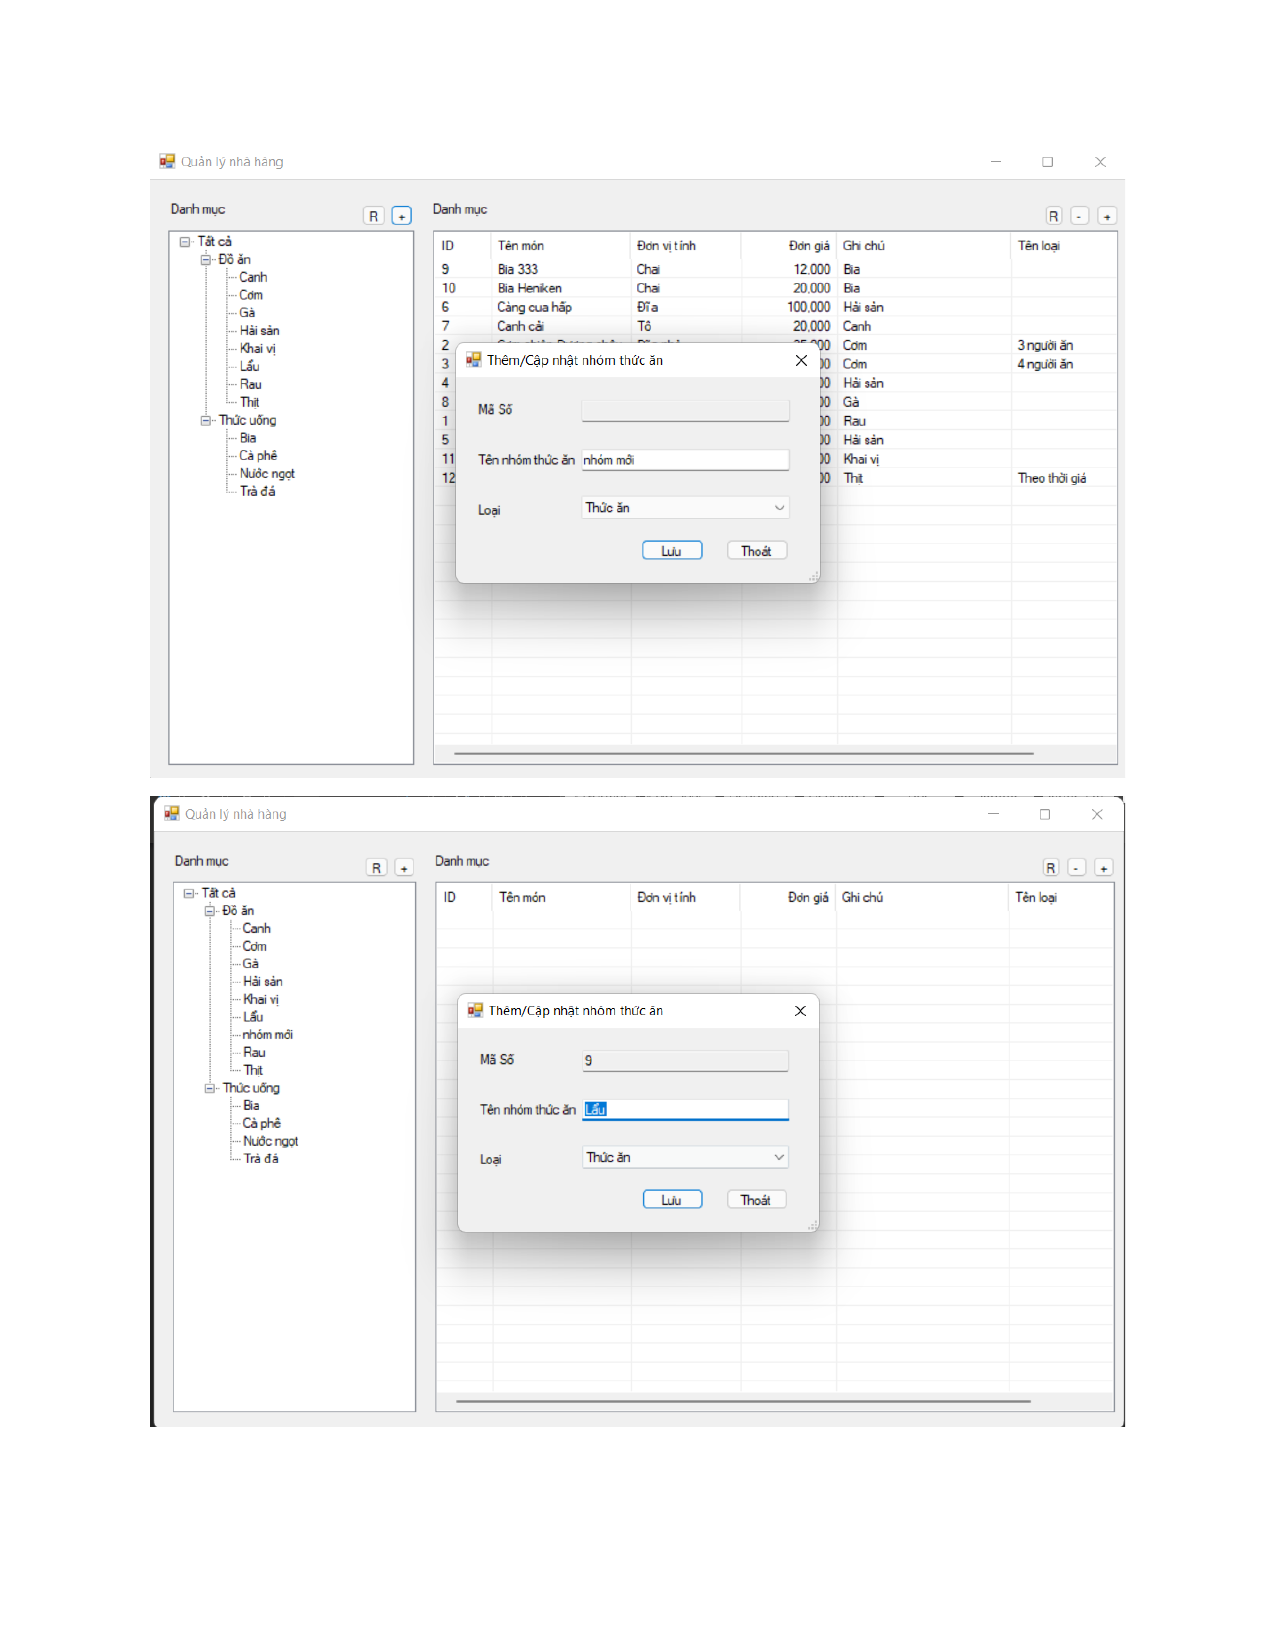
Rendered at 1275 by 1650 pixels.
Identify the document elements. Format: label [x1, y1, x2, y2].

picture [150, 150, 1125, 778]
picture [150, 796, 1125, 1427]
